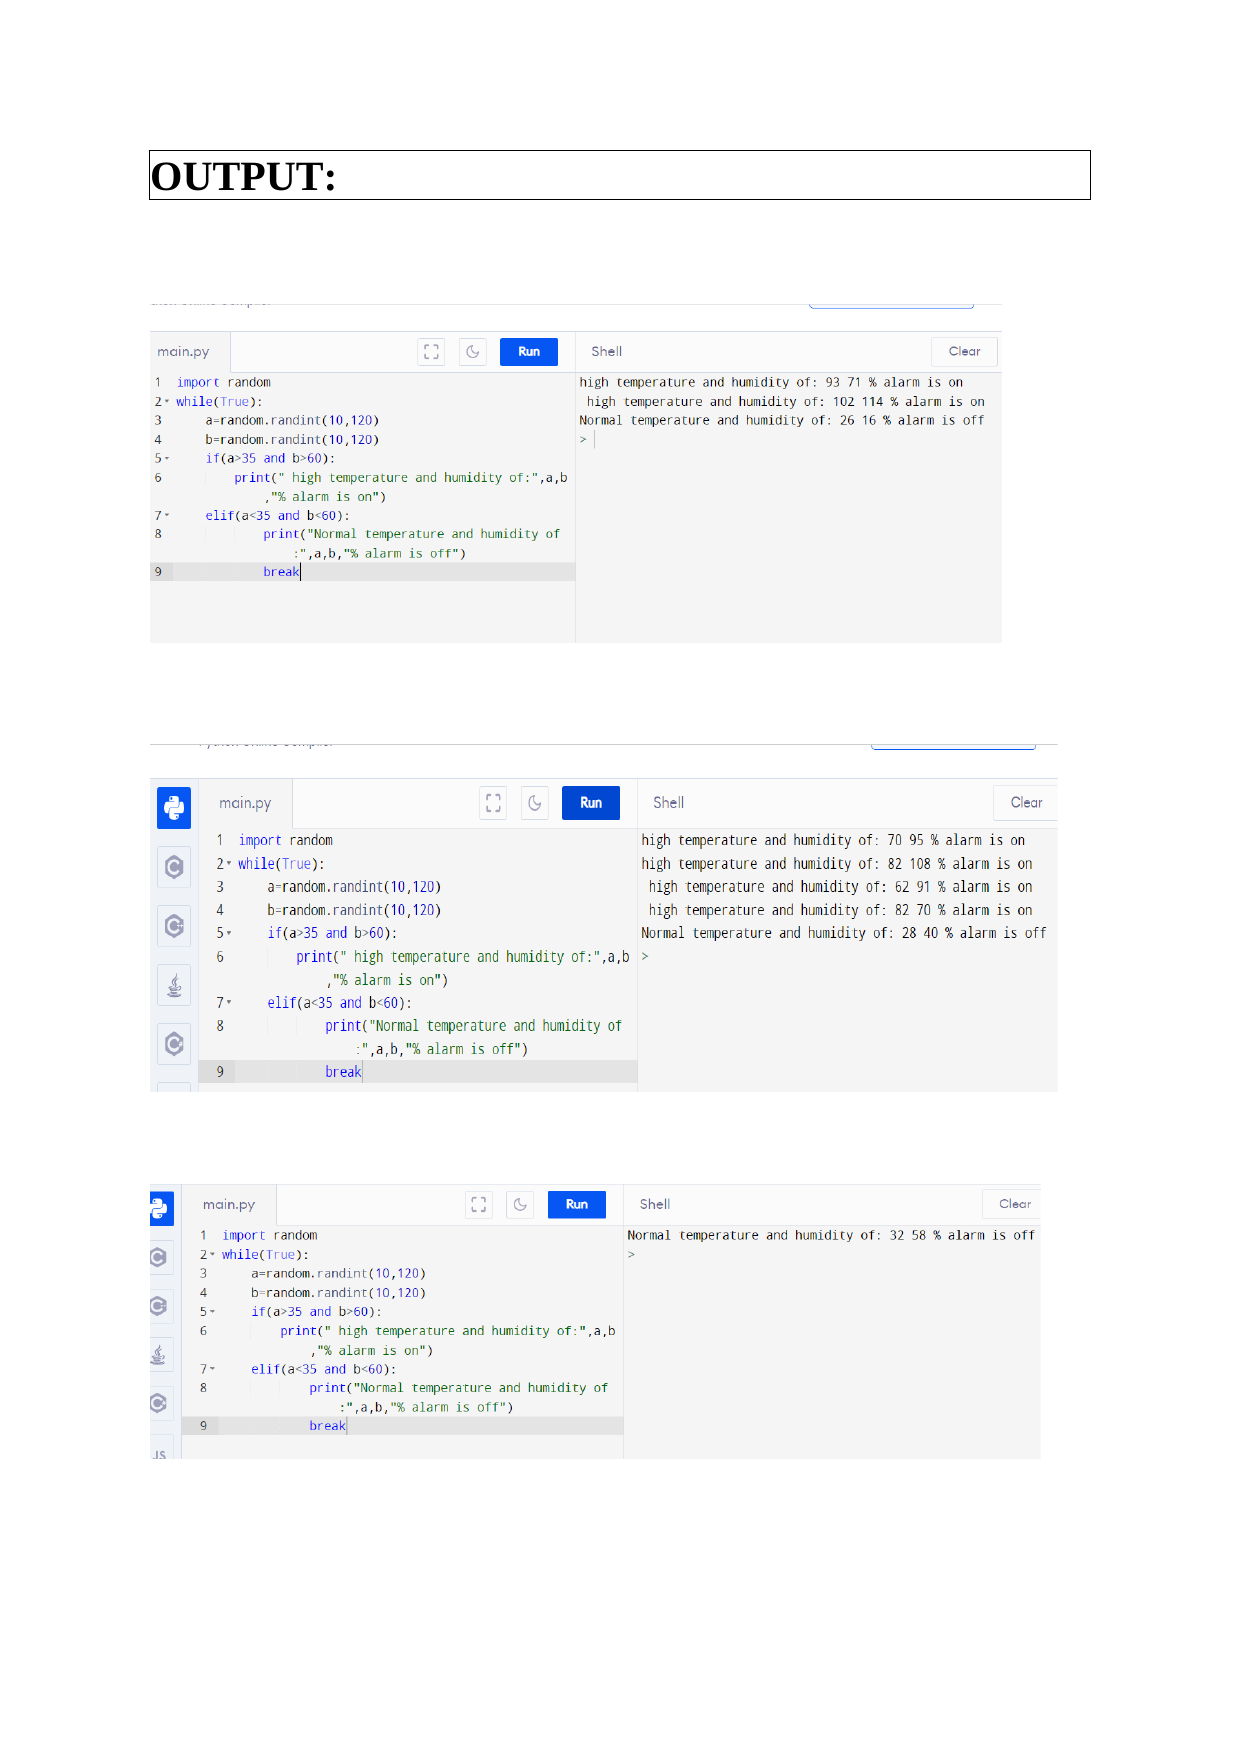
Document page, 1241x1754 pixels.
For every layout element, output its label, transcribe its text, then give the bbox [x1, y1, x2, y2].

picture [150, 744, 1058, 1092]
picture [150, 1174, 1041, 1459]
text OUTPUT: [150, 151, 1090, 199]
picture [150, 303, 1002, 643]
